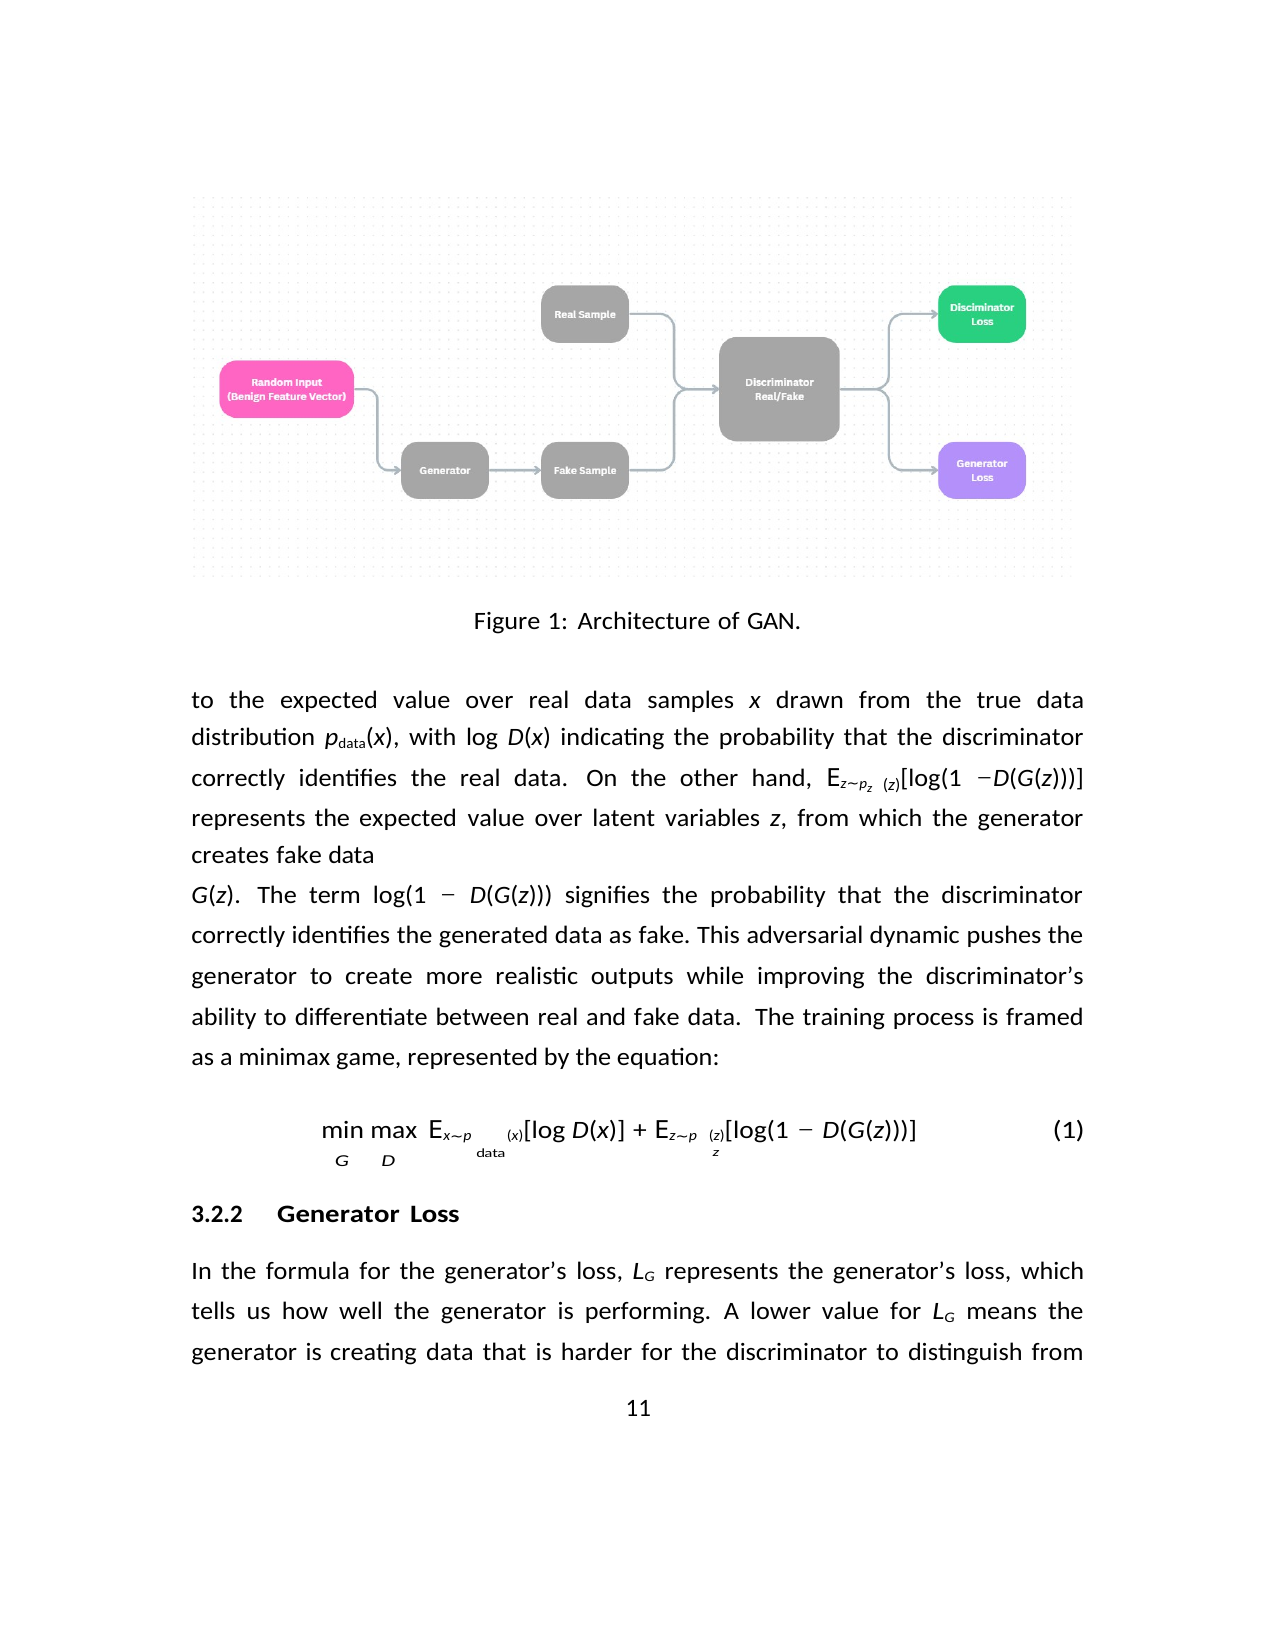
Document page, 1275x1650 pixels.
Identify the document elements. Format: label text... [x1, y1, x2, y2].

text Figure 1: Architecture of GAN. [150, 606, 1125, 636]
text min max Ex∼p (x)[log D(x)] + Ez∼p (z)[log(1 − D(G(z)))] (1) [321, 1119, 1125, 1143]
text G(z). The term log(1 − D(G(z))) signifies the probability that the discriminator correctly identifies the generated data as fake. This adversarial dynamic pushes the generator to create more realistic outputs while improving the discriminator’s ability to differentiate between real and fake data. The training process is framed as a minimax game, represented by the equation: [191, 879, 1084, 1072]
subtitle Generator Loss [191, 1198, 1125, 1228]
text to the expected value over real data samples x drawn from the true data distribution pdata(x), with log D(x) indicating the probability that the discriminator correctly identifies the real data. On the other hand, Ez∼pz (z)[log(1 −D(G(z)))] represents the expected value over latent variables z, from which the generator creates fake data [191, 684, 1084, 870]
picture [193, 197, 1072, 577]
text G D data z [334, 1143, 1125, 1161]
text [191, 1255, 1084, 1366]
